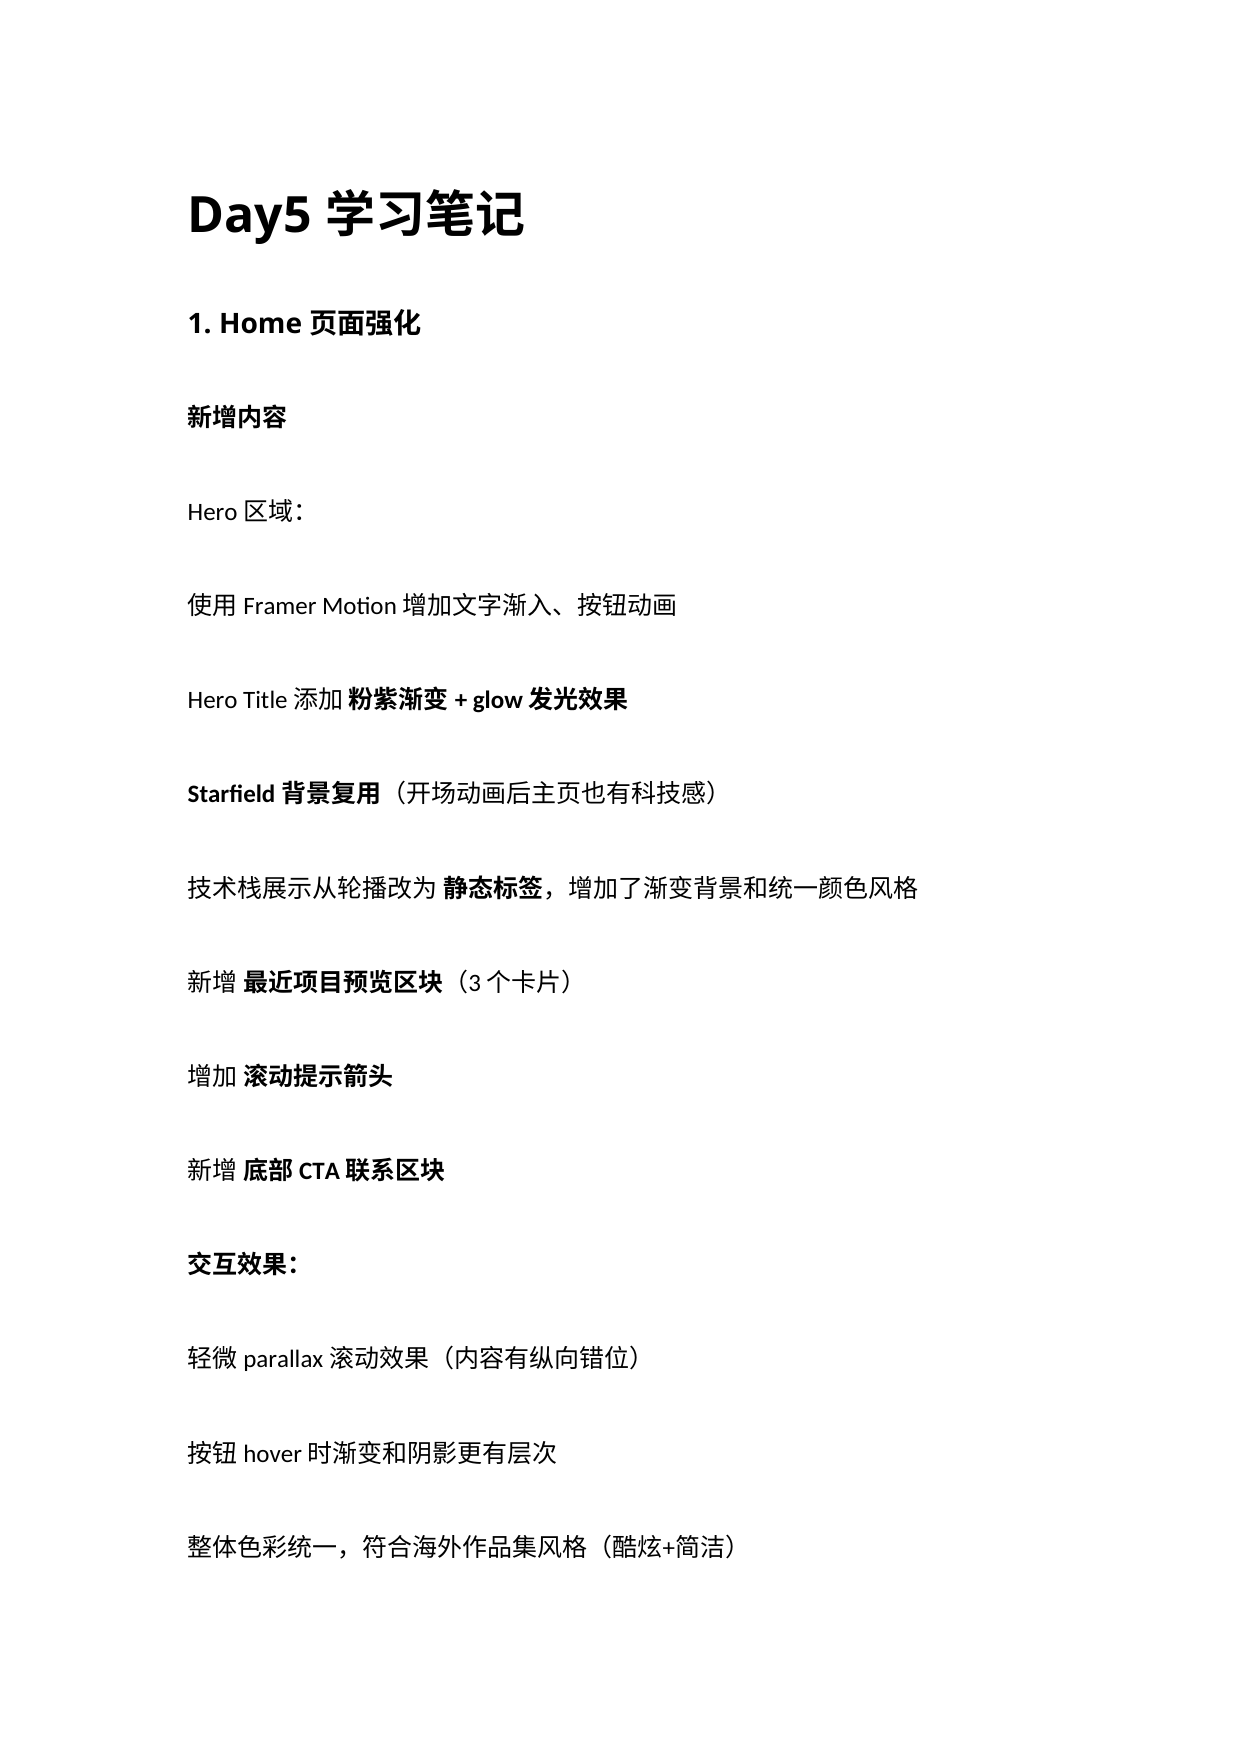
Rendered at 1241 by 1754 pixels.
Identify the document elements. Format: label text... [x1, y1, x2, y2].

text 按钮 hover 时渐变和阴影更有层次 [187, 1419, 1053, 1484]
text 技术栈展示从轮播改为 静态标签，增加了渐变背景和统一颜色风格 [187, 854, 1053, 919]
text Hero Title 添加 粉紫渐变 + glow 发光效果 [187, 665, 1053, 730]
text 整体色彩统一，符合海外作品集风格（酷炫+简洁） [187, 1513, 1053, 1578]
text 新增 最近项目预览区块（3个卡片） [187, 948, 1053, 1013]
text Starfield 背景复用（开场动画后主页也有科技感） [187, 759, 1053, 824]
text 轻微 parallax 滚动效果（内容有纵向错位） [187, 1324, 1053, 1389]
text Hero 区域： [187, 477, 1053, 542]
text 新增内容 [187, 383, 1053, 448]
text 新增 底部 CTA 联系区块 [187, 1136, 1053, 1201]
text 增加 滚动提示箭头 [187, 1042, 1053, 1107]
subtitle 1. Home 页面强化 [187, 289, 1053, 354]
text 使用 Framer Motion 增加文字渐入、按钮动画 [187, 571, 1053, 636]
subtitle Day5 学习笔记 [187, 162, 1053, 259]
text 交互效果： [187, 1230, 1053, 1295]
